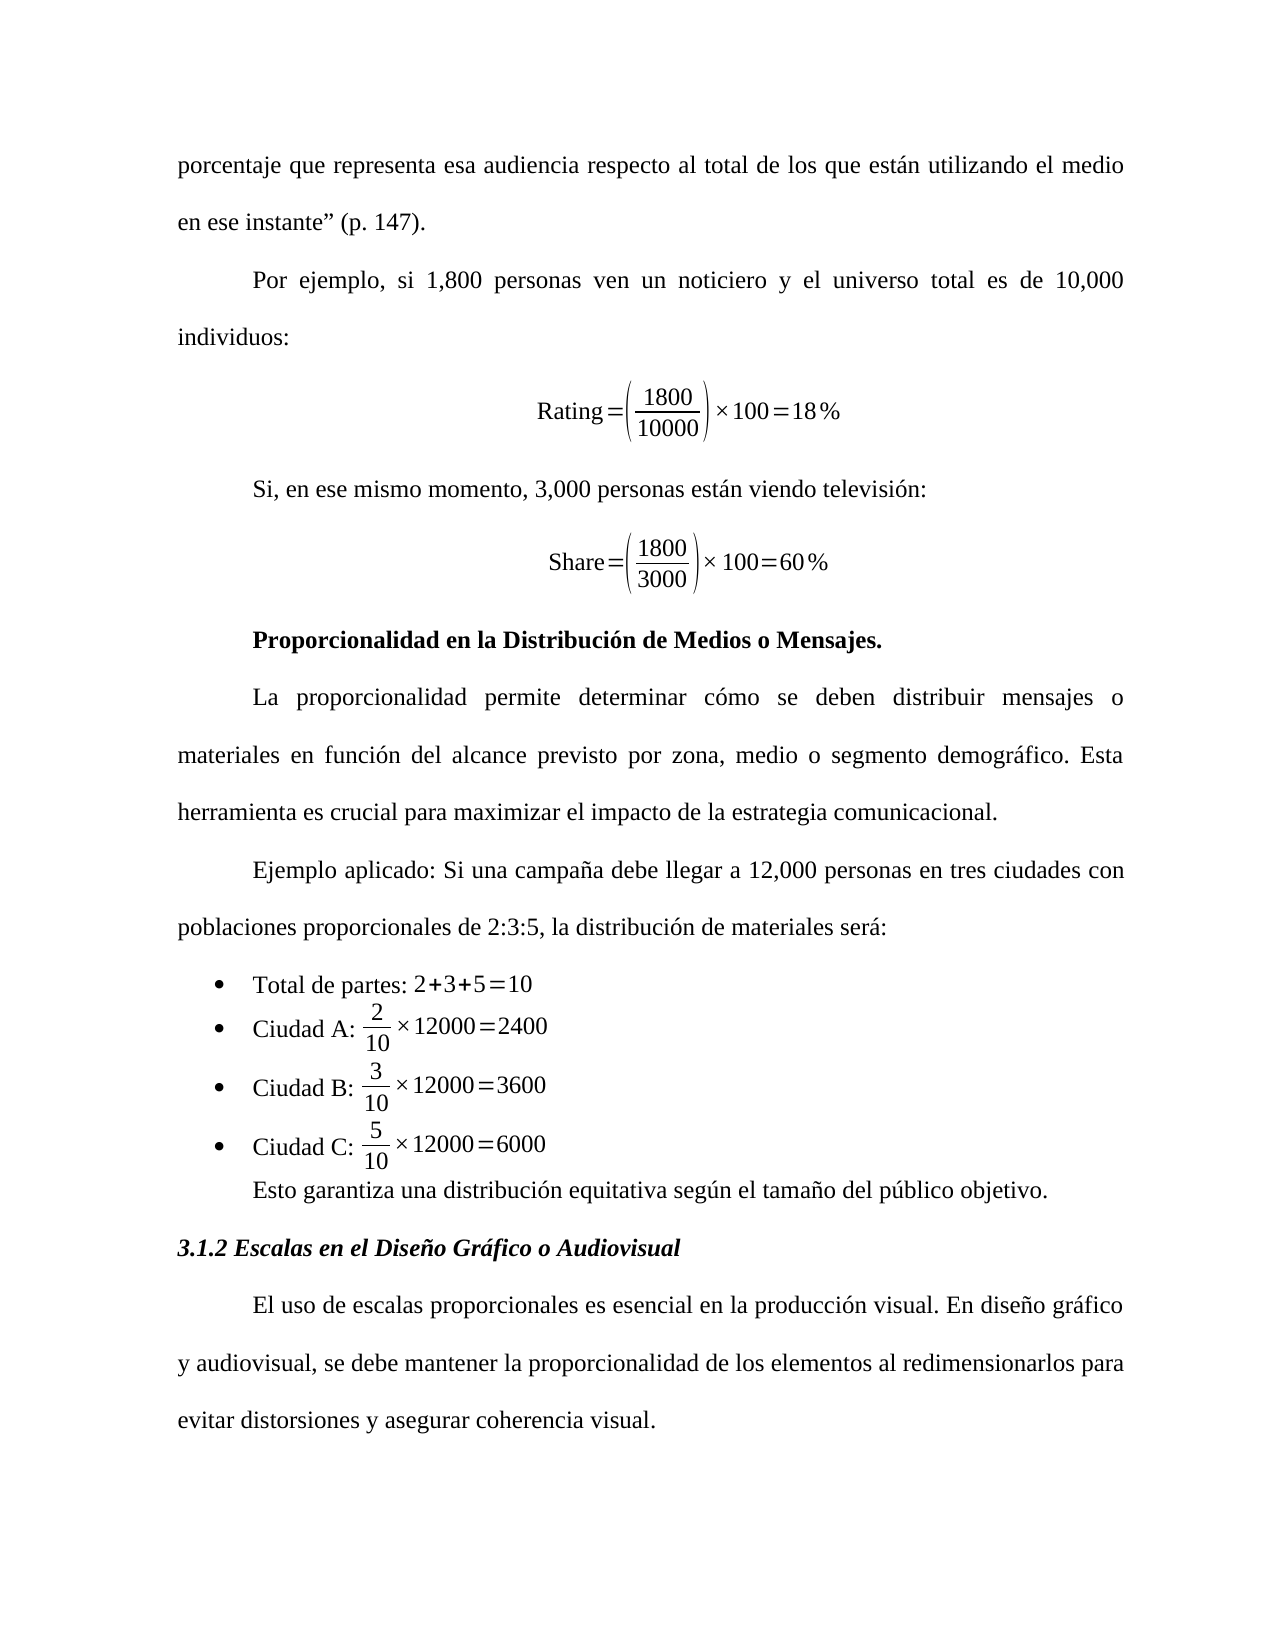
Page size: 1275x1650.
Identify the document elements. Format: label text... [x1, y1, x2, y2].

text Esto garantiza una distribución equitativa según el tamaño del público objetivo. [177, 1176, 1125, 1204]
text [177, 150, 1125, 236]
subtitle Proporcionalidad en la Distribución de Medios o Mensajes. [177, 625, 1125, 654]
subtitle 3.1.2 Escalas en el Diseño Gráfico o Audiovisual [177, 1233, 1125, 1262]
text La proporcionalidad permite determinar cómo se deben distribuir mensajes o materiales en función del alcance previsto por zona, medio o segmento demográfico. Esta herramienta es crucial para maximizar el impacto de la estrategia comunicacional. [177, 682, 1125, 826]
text El uso de escalas proporcionales es esencial en la producción visual. En diseño gráfico y audiovisual, se debe mantener la proporcionalidad de los elementos al redimensionarlos para evitar distorsiones y asegurar coherencia visual. [177, 1291, 1125, 1434]
list Ciudad A: [215, 999, 1125, 1058]
list Ciudad C: [215, 1117, 1125, 1176]
text Por ejemplo, si 1,800 personas ven un noticiero y el universo total es de 10,000 individuos: [177, 265, 1125, 351]
text Si, en ese mismo momento, 3,000 personas están viendo televisión: [177, 474, 1125, 502]
text Ejemplo aplicado: Si una campaña debe llegar a 12,000 personas en tres ciudades con poblaciones proporcionales de 2:3:5, la distribución de materiales será: [177, 855, 1125, 941]
list Ciudad B: [215, 1058, 1125, 1117]
list Total de partes: [215, 970, 1125, 999]
